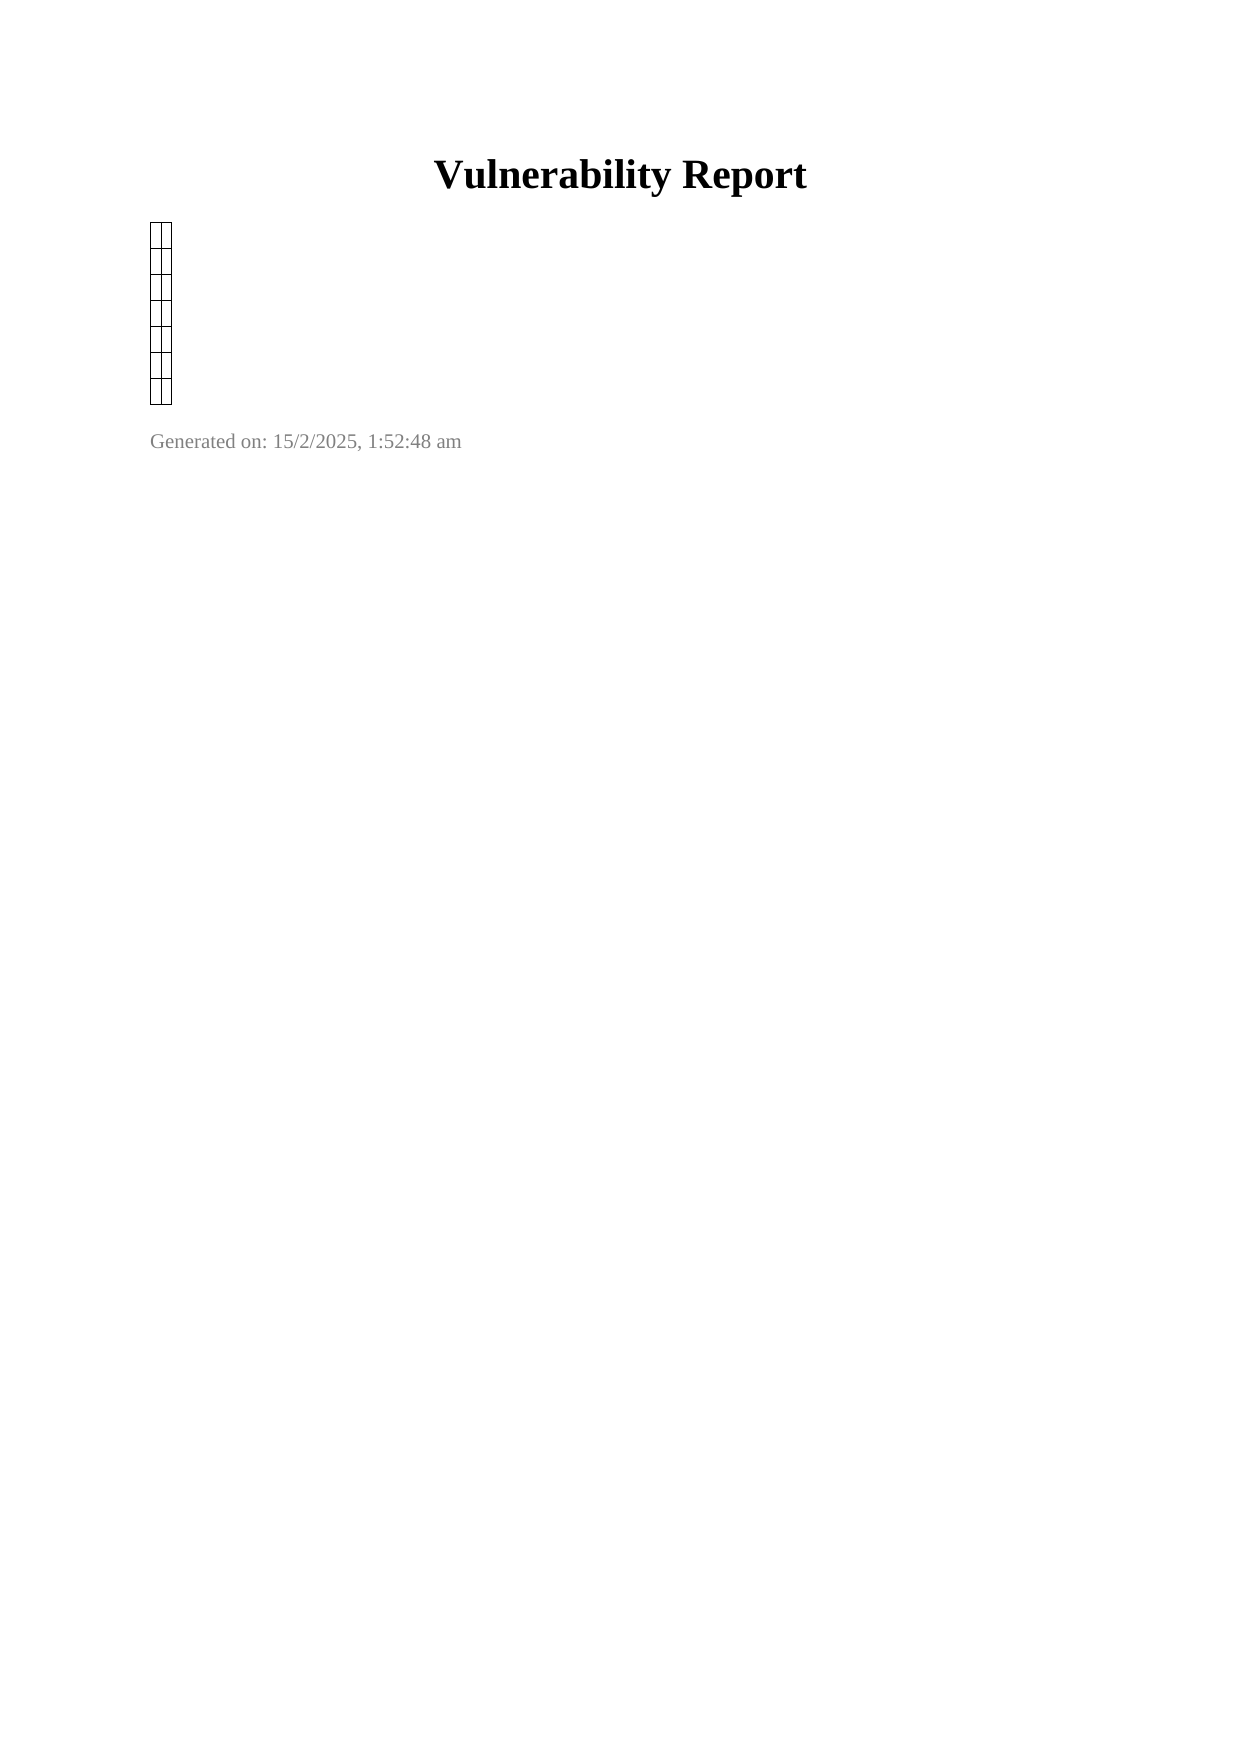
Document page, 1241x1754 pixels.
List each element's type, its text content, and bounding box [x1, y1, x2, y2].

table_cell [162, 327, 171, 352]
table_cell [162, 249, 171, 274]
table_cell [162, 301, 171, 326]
text Vulnerability Report [150, 150, 1090, 198]
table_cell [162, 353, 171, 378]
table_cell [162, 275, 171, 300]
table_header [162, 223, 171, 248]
text Generated on: 15/2/2025, 1:52:48 am [150, 429, 1090, 453]
